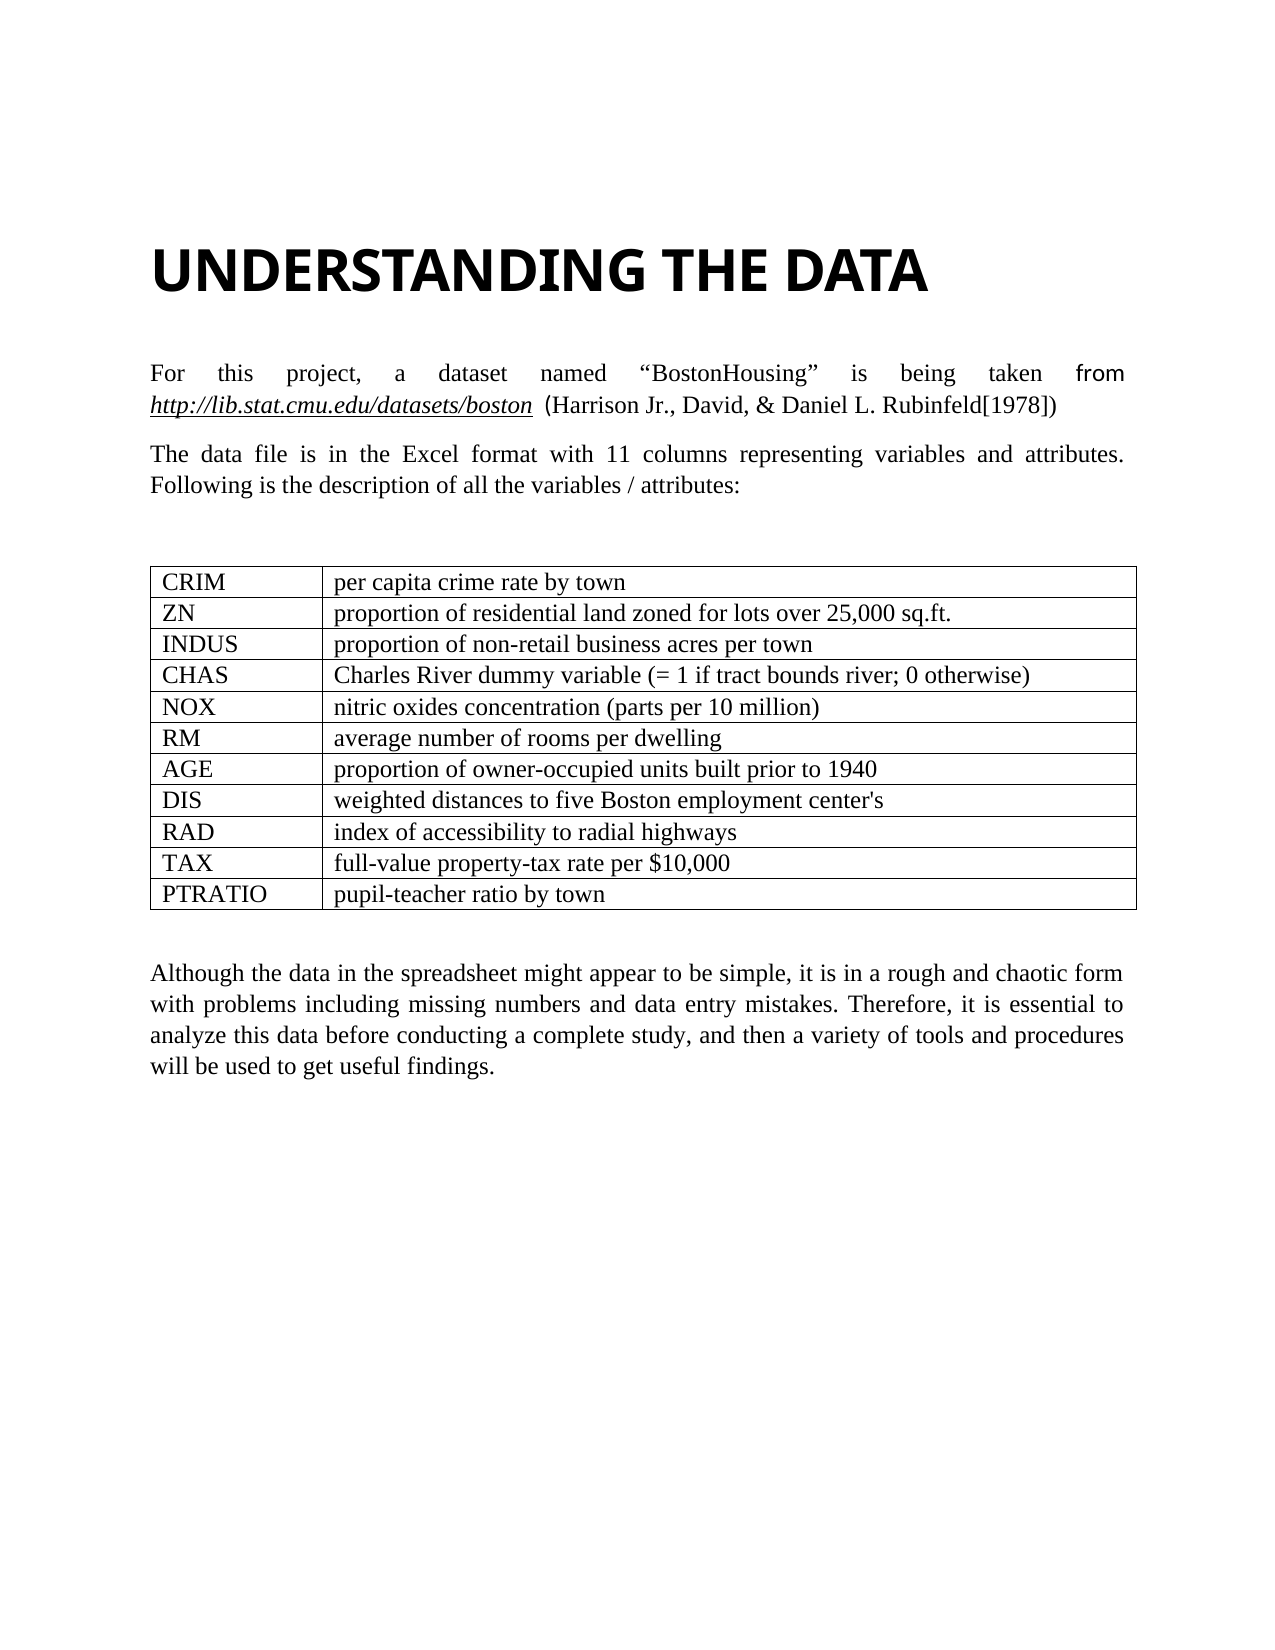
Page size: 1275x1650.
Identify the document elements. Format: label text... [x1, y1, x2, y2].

table_cell Charles River dummy variable (= 1 if tract bounds river; 0 otherwise) [323, 660, 1136, 691]
table_cell RM [151, 723, 322, 753]
table_cell nitric oxides concentration (parts per 10 million) [323, 692, 1136, 722]
table_cell full-value property-tax rate per $10,000 [323, 848, 1136, 878]
table_cell proportion of non-retail business acres per town [323, 629, 1136, 659]
table_cell ZN [151, 598, 322, 628]
text Although the data in the spreadsheet might appear to be simple, it is in a rough and chaotic form with problems including missing numbers and data entry mistakes. Therefore, it is essential to analyze this data before conducting a complete study, and then a variety of tools and procedures will be used to get useful findings. [150, 958, 1125, 1080]
table_header per capita crime rate by town [323, 567, 1136, 597]
text The data file is in the Excel format with 11 columns representing variables and attributes. Following is the description of all the variables / attributes: [150, 439, 1125, 499]
table_cell NOX [151, 692, 322, 722]
table_header CRIM [151, 567, 322, 597]
table_cell proportion of residential land zoned for lots over 25,000 sq.ft. [323, 598, 1136, 628]
table_cell weighted distances to five Boston employment center's [323, 785, 1136, 816]
table_cell AGE [151, 754, 322, 784]
table_cell average number of rooms per dwelling [323, 723, 1136, 753]
table_cell proportion of owner-occupied units built prior to 1940 [323, 754, 1136, 784]
title UNDERSTANDING THE DATA [150, 229, 1125, 309]
table_cell RAD [151, 817, 322, 847]
table_cell DIS [151, 785, 322, 816]
table_cell index of accessibility to radial highways [323, 817, 1136, 847]
table_cell INDUS [151, 629, 322, 659]
text For this project, a dataset named “BostonHousing” is being taken from http://lib.stat.cmu.edu/datasets/boston (Harrison Jr., David, & Daniel L. Rubinfeld[1978]) [150, 357, 1125, 420]
table_cell CHAS [151, 660, 322, 691]
table_cell PTRATIO [151, 879, 322, 909]
table_cell pupil-teacher ratio by town [323, 879, 1136, 909]
table_cell TAX [151, 848, 322, 878]
